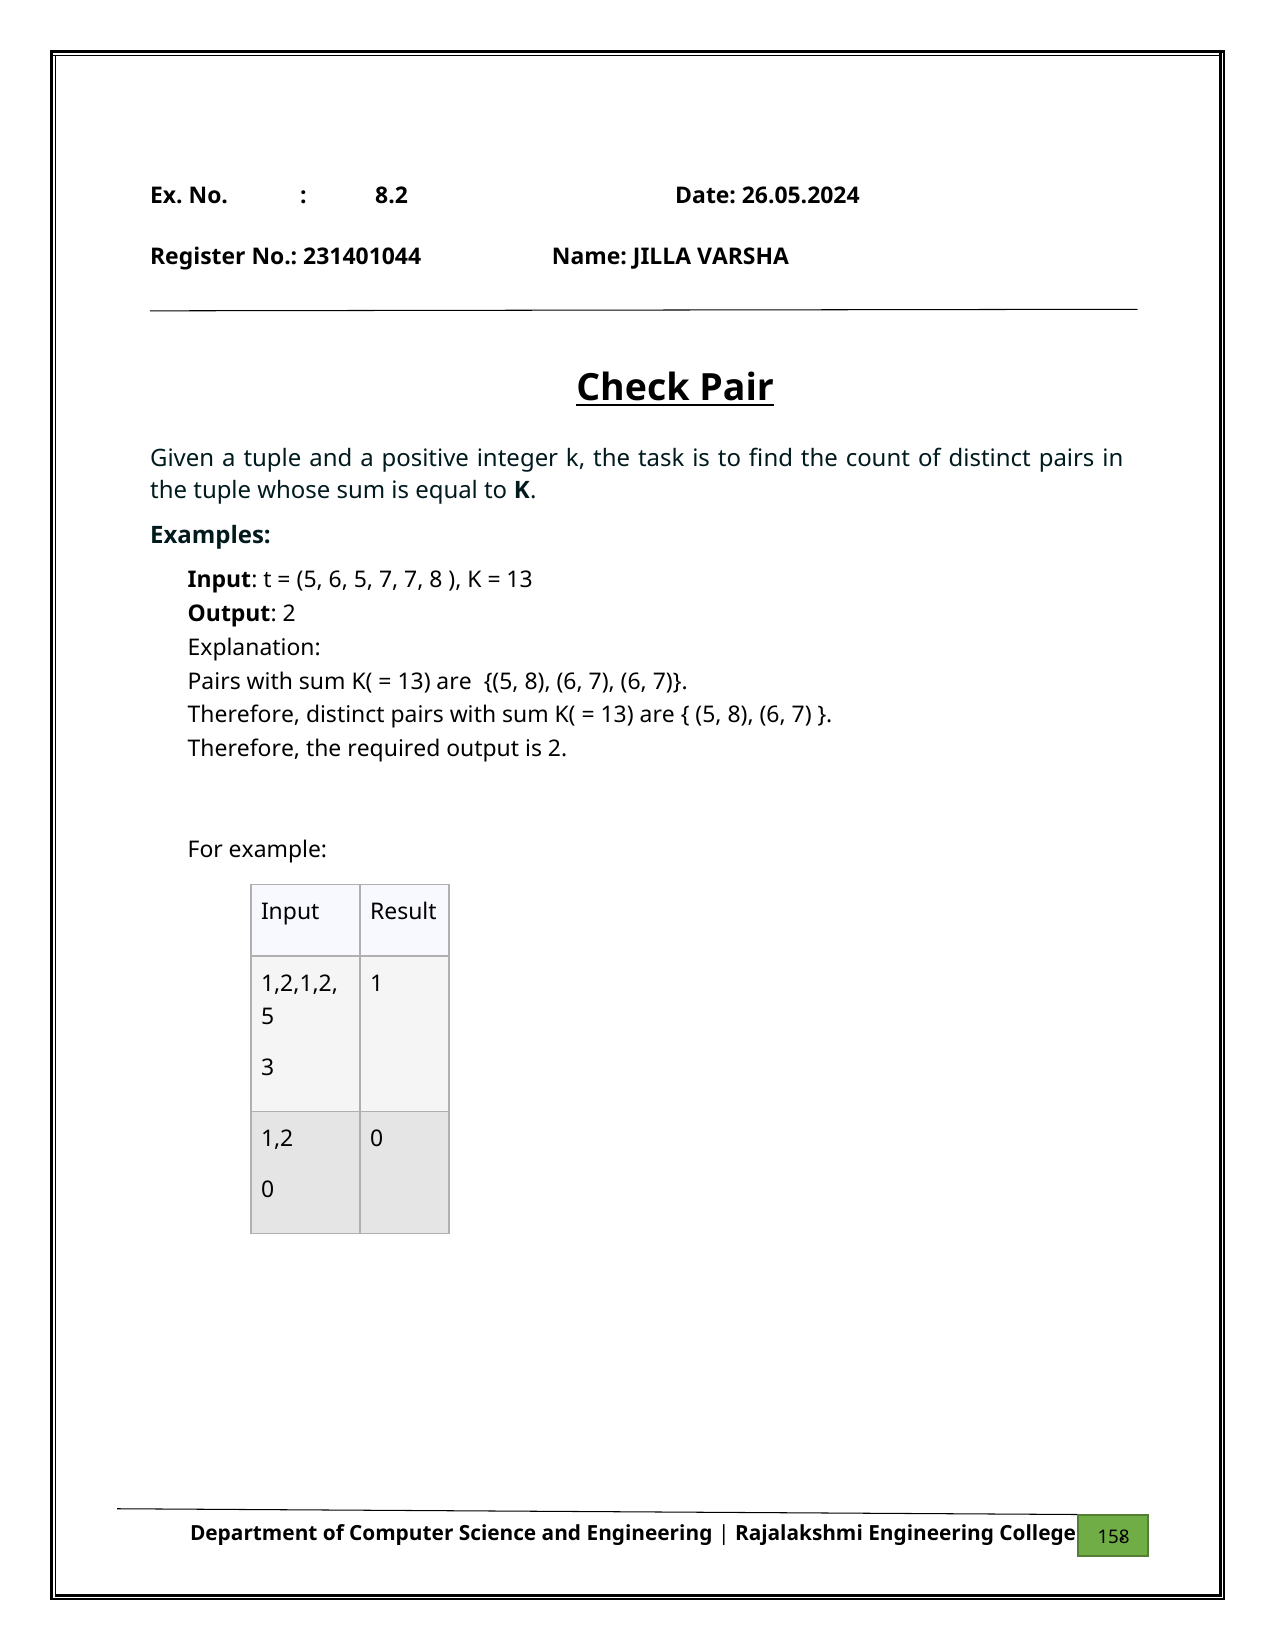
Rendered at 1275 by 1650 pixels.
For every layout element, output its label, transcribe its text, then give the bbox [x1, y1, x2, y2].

list Check Pair [225, 360, 1125, 411]
table_header Input [252, 885, 359, 955]
text For example: [187, 833, 1125, 864]
table_cell 0 [361, 1112, 448, 1233]
text Input: t = (5, 6, 5, 7, 7, 8 ), K = 13 Output: 2 Explanation: Pairs with sum K( = 13) are {(5, 8), (6, 7), (6, 7)}. Therefore, distinct pairs with sum K( = 13) are { (5, 8), (6, 7) }. Therefore, the required output is 2. [187, 563, 1125, 763]
text Given a tuple and a positive integer k, the task is to find the count of distinct pairs in the tuple whose sum is equal to K. [150, 441, 1125, 506]
table_cell 1 [361, 957, 448, 1111]
table_cell 1,2 0 [252, 1112, 359, 1233]
table_cell 1,2,1,2,5 3 [252, 957, 359, 1111]
text Ex. No. : 8.2 Date: 26.05.2024 [150, 179, 1125, 210]
table_header Result [361, 885, 448, 955]
text Examples: [150, 518, 1125, 551]
text Register No.: 231401044 Name: JILLA VARSHA [150, 239, 1125, 271]
